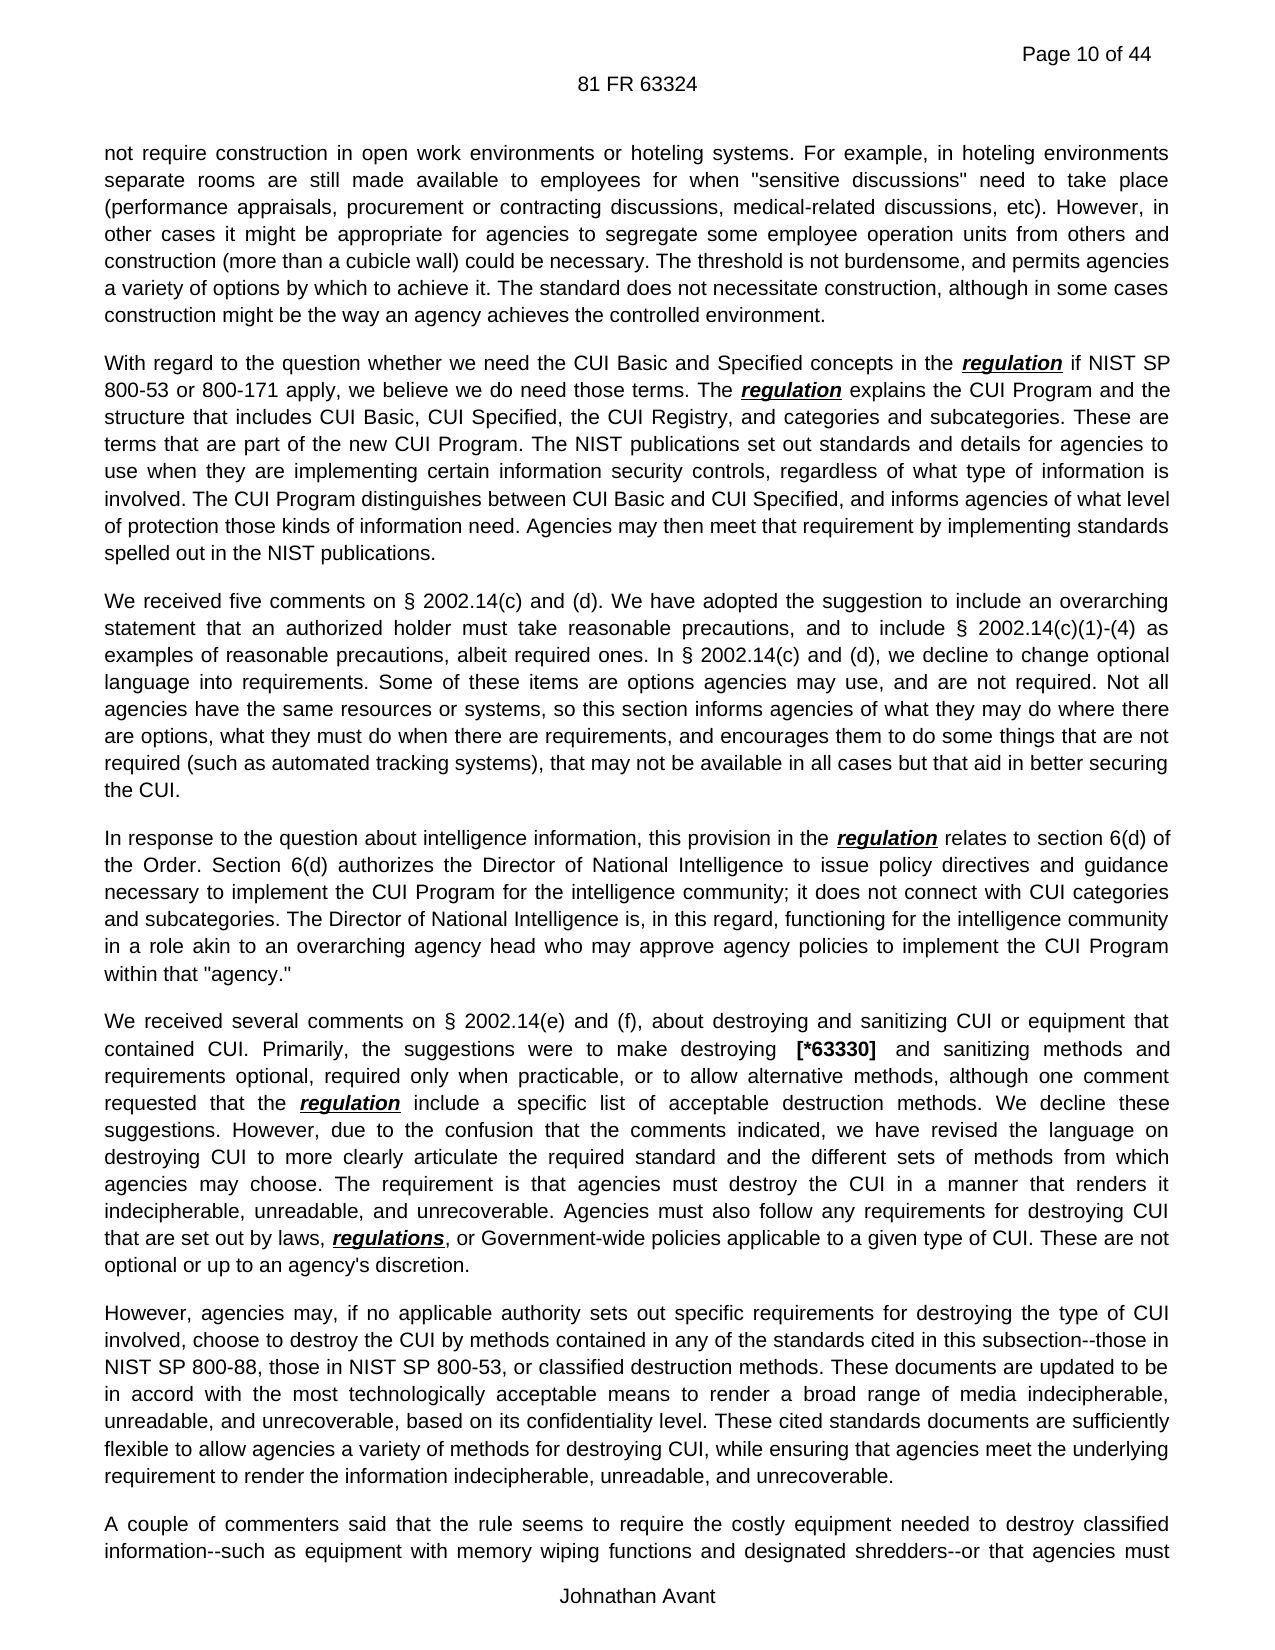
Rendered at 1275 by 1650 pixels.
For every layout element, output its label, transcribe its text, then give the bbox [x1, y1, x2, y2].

text However, agencies may, if no applicable authority sets out specific requirements for destroying the type of CUI involved, choose to destroy the CUI by methods contained in any of the standards cited in this subsection--those in NIST SP 800-88, those in NIST SP 800-53, or classified destruction methods. These documents are updated to be in accord with the most technologically acceptable means to render a broad range of media indecipherable, unreadable, and unrecoverable, based on its confidentiality level. These cited standards documents are sufficiently flexible to allow agencies a variety of methods for destroying CUI, while ensuring that agencies meet the underlying requirement to render the information indecipherable, unreadable, and unrecoverable. [104, 1298, 1171, 1487]
text With regard to the question whether we need the CUI Basic and Specified concepts in the regulation if NIST SP 800-53 or 800-171 apply, we believe we do need those terms. The regulation explains the CUI Program and the structure that includes CUI Basic, CUI Specified, the CUI Registry, and categories and subcategories. These are terms that are part of the new CUI Program. The NIST publications set out standards and details for agencies to use when they are implementing certain information security controls, regardless of what type of information is involved. The CUI Program distinguishes between CUI Basic and CUI Specified, and informs agencies of what level of protection those kinds of information need. Agencies may then meet that requirement by implementing standards spelled out in the NIST publications. [104, 348, 1171, 564]
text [104, 1508, 1171, 1562]
text We received several comments on § 2002.14(e) and (f), about destroying and sanitizing CUI or equipment that contained CUI. Primarily, the suggestions were to make destroying [*63330] and sanitizing methods and requirements optional, required only when practicable, or to allow alternative methods, although one comment requested that the regulation include a specific list of acceptable destruction methods. We decline these suggestions. However, due to the confusion that the comments indicated, we have revised the language on destroying CUI to more clearly articulate the required standard and the different sets of methods from which agencies may choose. The requirement is that agencies must destroy the CUI in a manner that renders it indecipherable, unreadable, and unrecoverable. Agencies must also follow any requirements for destroying CUI that are set out by laws, regulations, or Government-wide policies applicable to a given type of CUI. These are not optional or up to an agency's discretion. [104, 1006, 1171, 1277]
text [104, 137, 1171, 327]
text In response to the question about intelligence information, this provision in the regulation relates to section 6(d) of the Order. Section 6(d) authorizes the Director of National Intelligence to issue policy directives and guidance necessary to implement the CUI Program for the intelligence community; it does not connect with CUI categories and subcategories. The Director of National Intelligence is, in this regard, functioning for the intelligence community in a role akin to an overarching agency head who may approve agency policies to implement the CUI Program within that "agency." [104, 823, 1171, 985]
text We received five comments on § 2002.14(c) and (d). We have adopted the suggestion to include an overarching statement that an authorized holder must take reasonable precautions, and to include § 2002.14(c)(1)-(4) as examples of reasonable precautions, albeit required ones. In § 2002.14(c) and (d), we decline to change optional language into requirements. Some of these items are options agencies may use, and are not required. Not all agencies have the same resources or systems, so this section informs agencies of what they may do where there are options, what they must do when there are requirements, and encourages them to do some things that are not required (such as automated tracking systems), that may not be available in all cases but that aid in better securing the CUI. [104, 585, 1171, 802]
